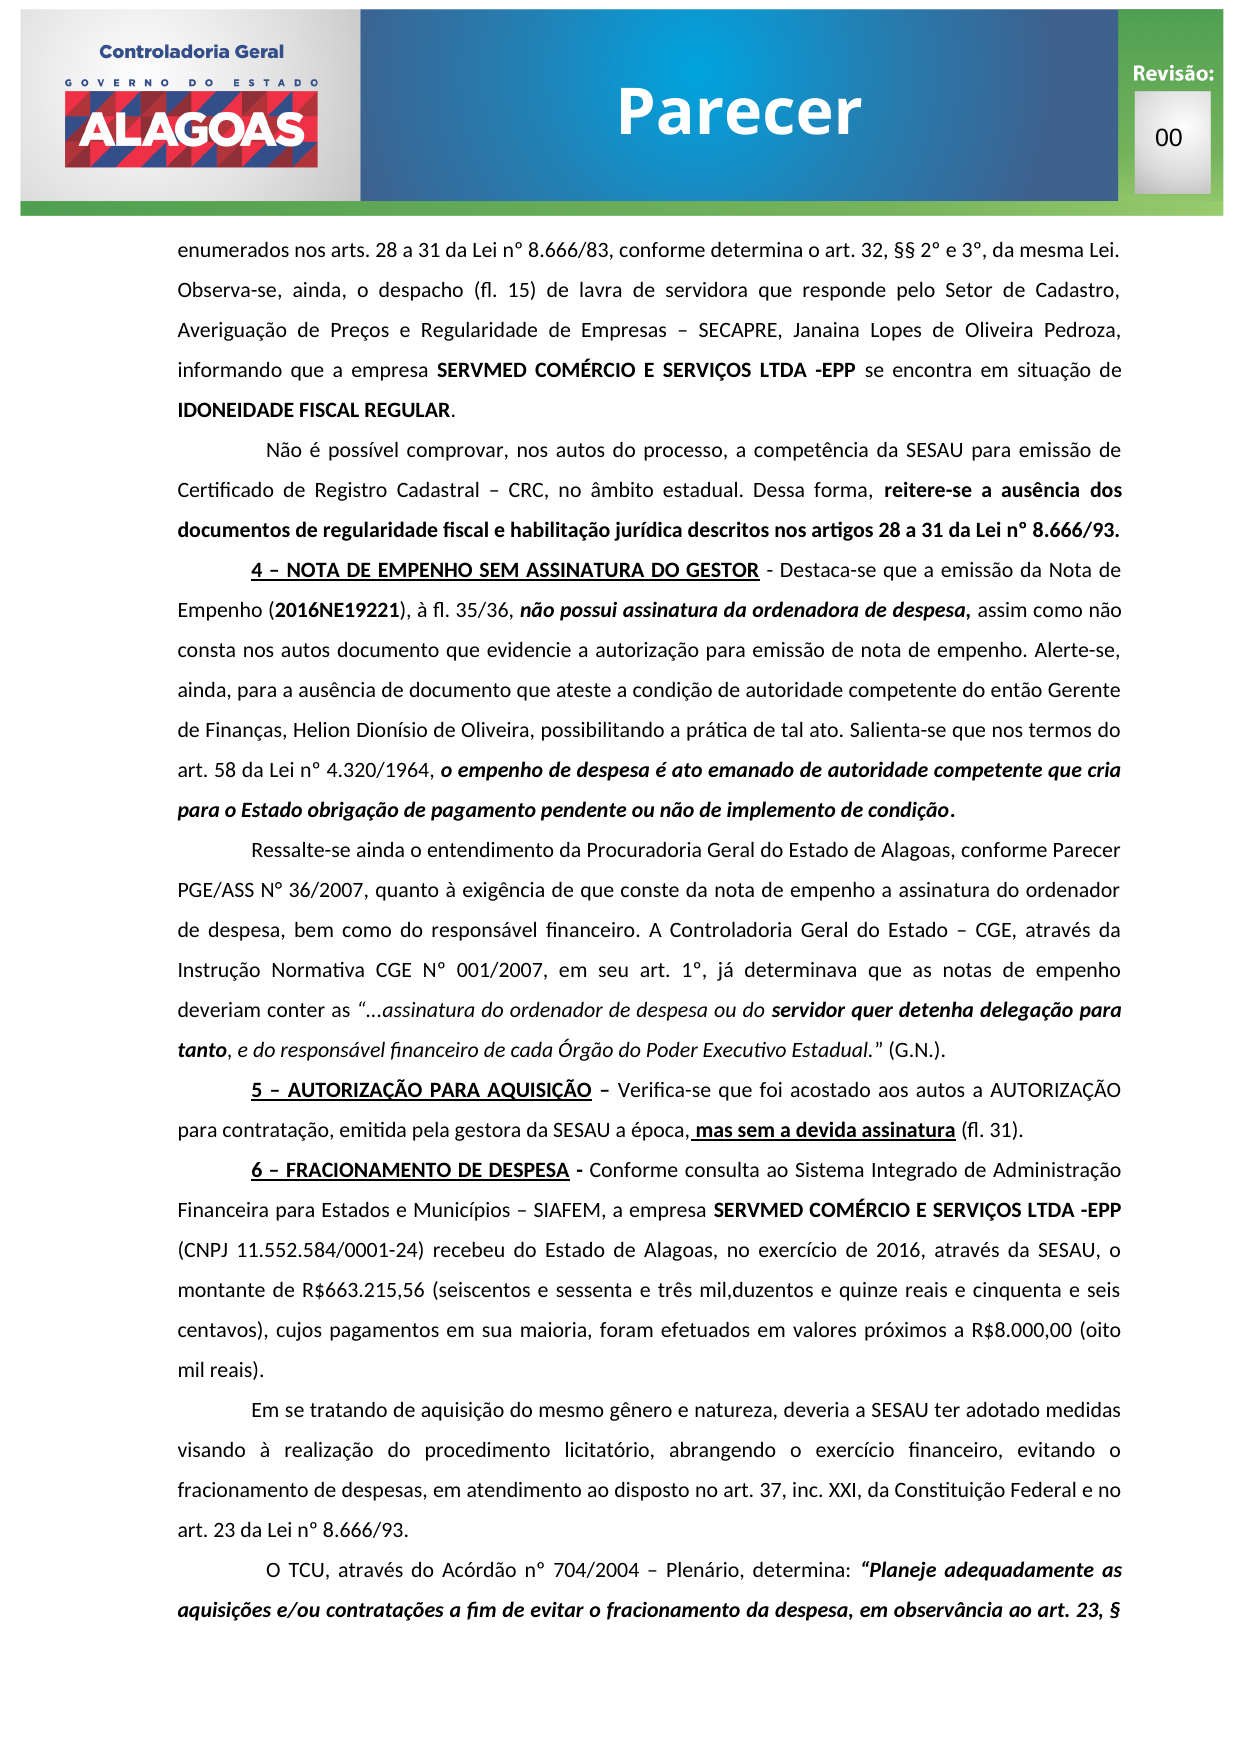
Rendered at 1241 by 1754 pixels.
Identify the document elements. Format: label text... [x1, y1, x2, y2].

text 4 – NOTA DE EMPENHO SEM ASSINATURA DO GESTOR - Destaca-se que a emissão da Nota de Empenho (2016NE19221), à fl. 35/36, não possui assinatura da ordenadora de despesa, assim como não consta nos autos documento que evidencie a autorização para emissão de nota de empenho. Alerte-se, ainda, para a ausência de documento que ateste a condição de autoridade competente do então Gerente de Finanças, Helion Dionísio de Oliveira, possibilitando a prática de tal ato. Salienta-se que nos termos do art. 58 da Lei nº 4.320/1964, o empenho de despesa é ato emanado de autoridade competente que cria para o Estado obrigação de pagamento pendente ou não de implemento de condição. [177, 556, 1122, 823]
text Ressalte-se ainda o entendimento da Procuradoria Geral do Estado de Alagoas, conforme Parecer PGE/ASS N° 36/2007, quanto à exigência de que conste da nota de empenho a assinatura do ordenador de despesa, bem como do responsável financeiro. A Controladoria Geral do Estado – CGE, através da Instrução Normativa CGE Nº 001/2007, em seu art. 1º, já determinava que as notas de empenho deveriam conter as “...assinatura do ordenador de despesa ou do servidor quer detenha delegação para tanto, e do responsável financeiro de cada Órgão do Poder Executivo Estadual.” (G.N.). [177, 836, 1122, 1063]
picture [20, 9, 1224, 216]
text Em se tratando de aquisição do mesmo gênero e natureza, deveria a SESAU ter adotado medidas visando à realização do procedimento licitatório, abrangendo o exercício financeiro, evitando o fracionamento de despesas, em atendimento ao disposto no art. 37, inc. XXI, da Constituição Federal e no art. 23 da Lei nº 8.666/93. [177, 1396, 1122, 1543]
text Não é possível comprovar, nos autos do processo, a competência da SESAU para emissão de Certificado de Registro Cadastral – CRC, no âmbito estadual. Dessa forma, reitere-se a ausência dos documentos de regularidade fiscal e habilitação jurídica descritos nos artigos 28 a 31 da Lei nº 8.666/93. [177, 436, 1122, 543]
text 6 – FRACIONAMENTO DE DESPESA - Conforme consulta ao Sistema Integrado de Administração Financeira para Estados e Municípios – SIAFEM, a empresa SERVMED COMÉRCIO E SERVIÇOS LTDA -EPP (CNPJ 11.552.584/0001-24) recebeu do Estado de Alagoas, no exercício de 2016, através da SESAU, o montante de R$663.215,56 (seiscentos e sessenta e três mil,duzentos e quinze reais e cinquenta e seis centavos), cujos pagamentos em sua maioria, foram efetuados em valores próximos a R$8.000,00 (oito mil reais). [177, 1156, 1122, 1383]
text 5 – AUTORIZAÇÃO PARA AQUISIÇÃO – Verifica-se que foi acostado aos autos a AUTORIZAÇÃO para contratação, emitida pela gestora da SESAU a época, mas sem a devida assinatura (fl. 31). [177, 1076, 1122, 1143]
